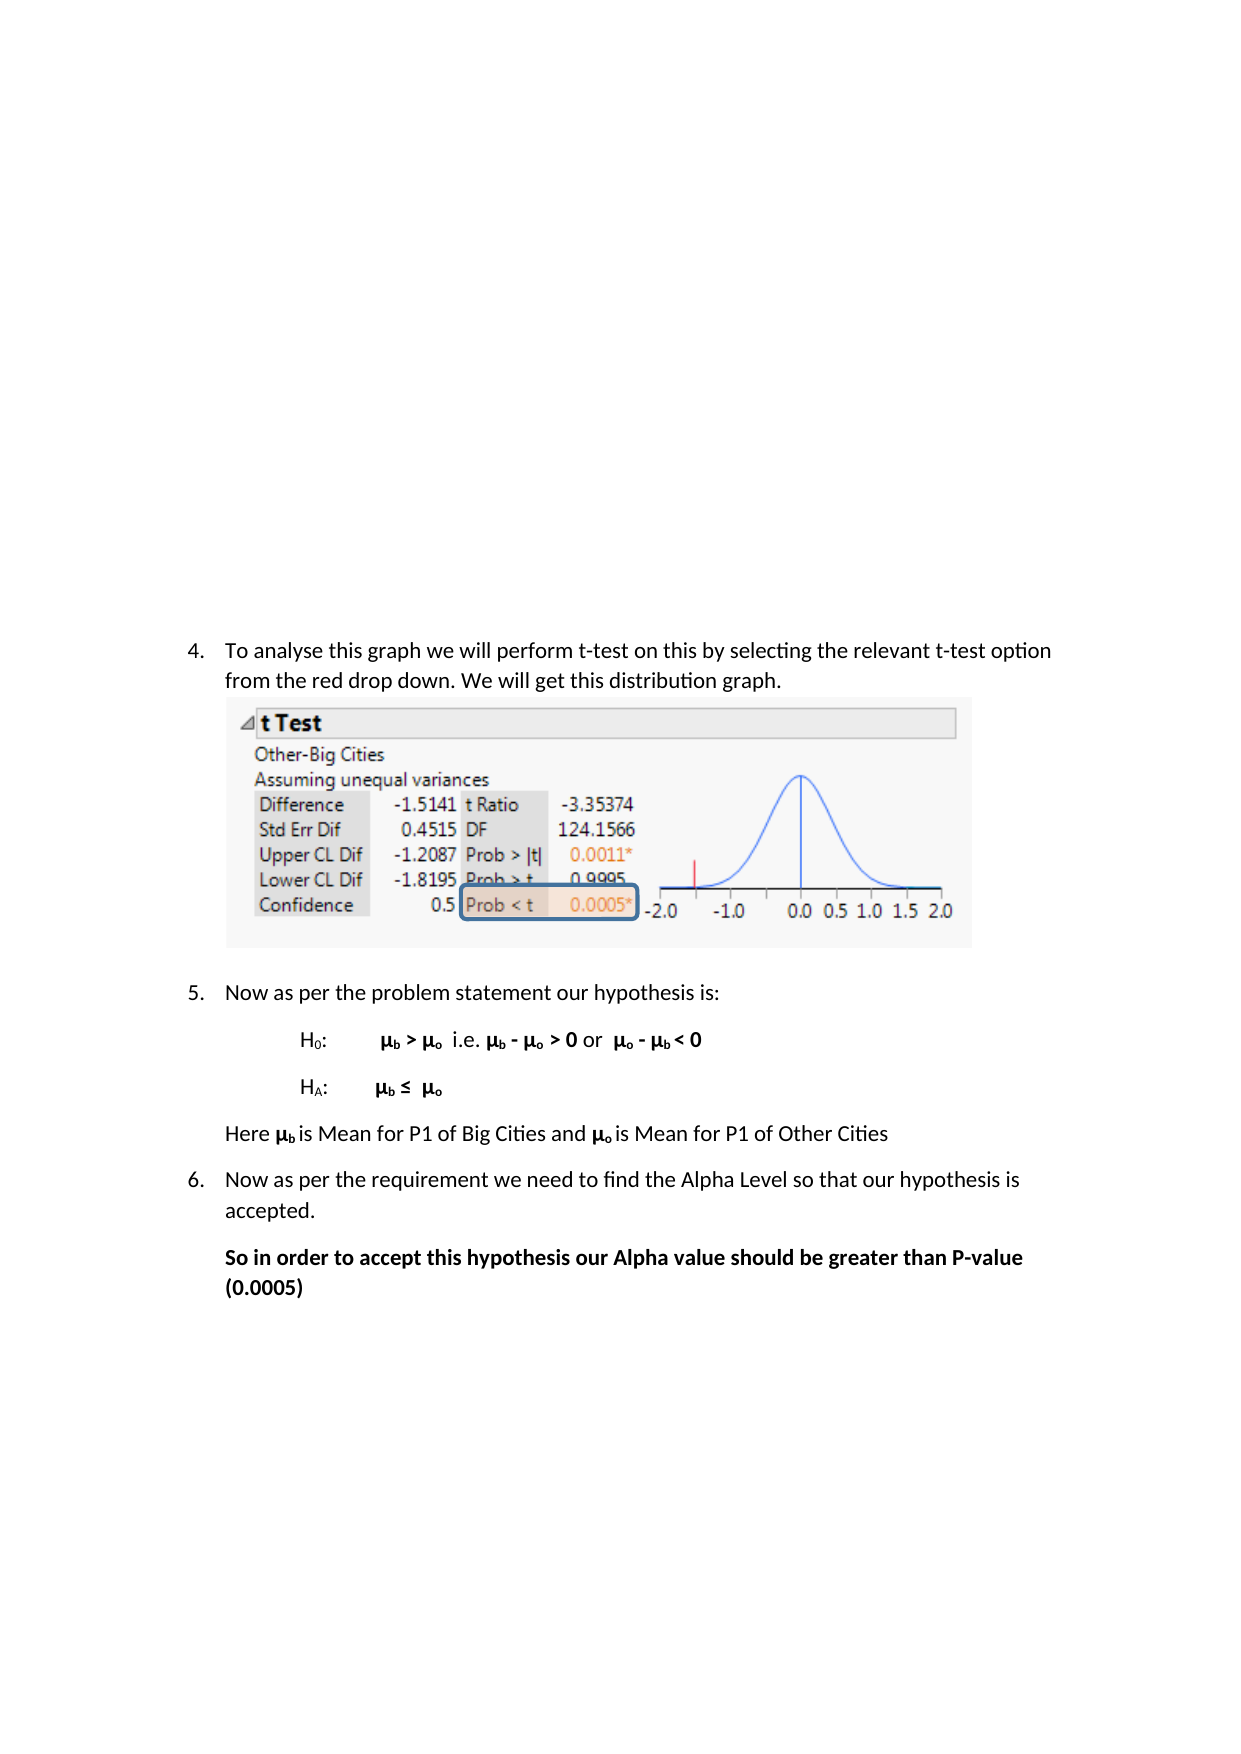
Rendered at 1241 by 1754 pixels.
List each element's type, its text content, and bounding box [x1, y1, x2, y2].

list To analyse this graph we will perform t-test on this by selecting the relevant t-test option from the red drop down. We will get this distribution graph. [187, 636, 1090, 694]
text HA: µb ≤ µo [225, 1072, 1090, 1100]
list Now as per the problem statement our hypothesis is: [187, 978, 1090, 1006]
list Now as per the requirement we need to find the Alpha Level so that our hypothesis is accepted. [187, 1166, 1090, 1224]
text So in order to accept this hypothesis our Alpha value should be greater than P-value (0.0005) [225, 1243, 1090, 1301]
text H0: µb > µo i.e. µb - µo > 0 or µo - µb < 0 [225, 1025, 1090, 1053]
text Here µb is Mean for P1 of Big Cities and µo is Mean for P1 of Other Cities [150, 1119, 1090, 1147]
